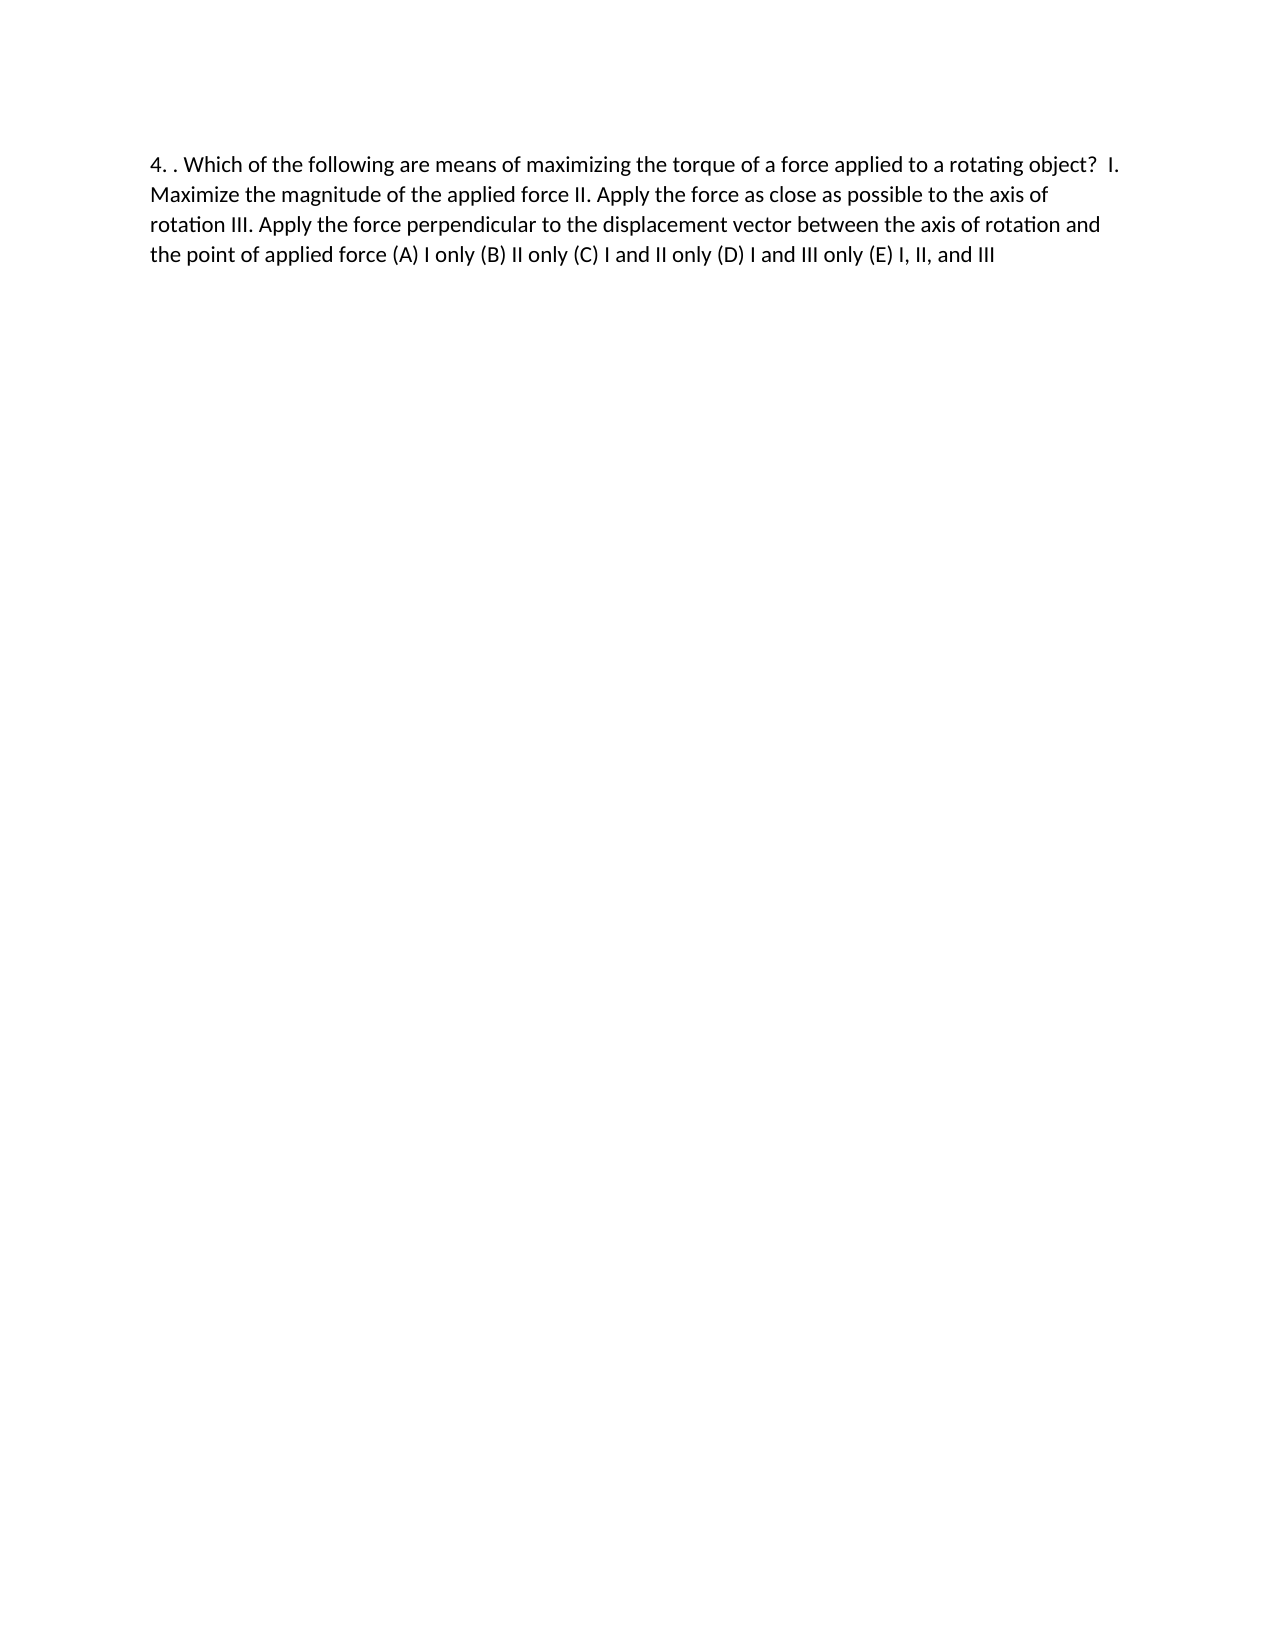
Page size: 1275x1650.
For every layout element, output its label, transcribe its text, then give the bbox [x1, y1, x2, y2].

text 4. . Which of the following are means of maximizing the torque of a force applied to a rotating object? I. Maximize the magnitude of the applied force II. Apply the force as close as possible to the axis of rotation III. Apply the force perpendicular to the displacement vector between the axis of rotation and the point of applied force (A) I only (B) II only (C) I and II only (D) I and III only (E) I, II, and III [150, 150, 1125, 269]
